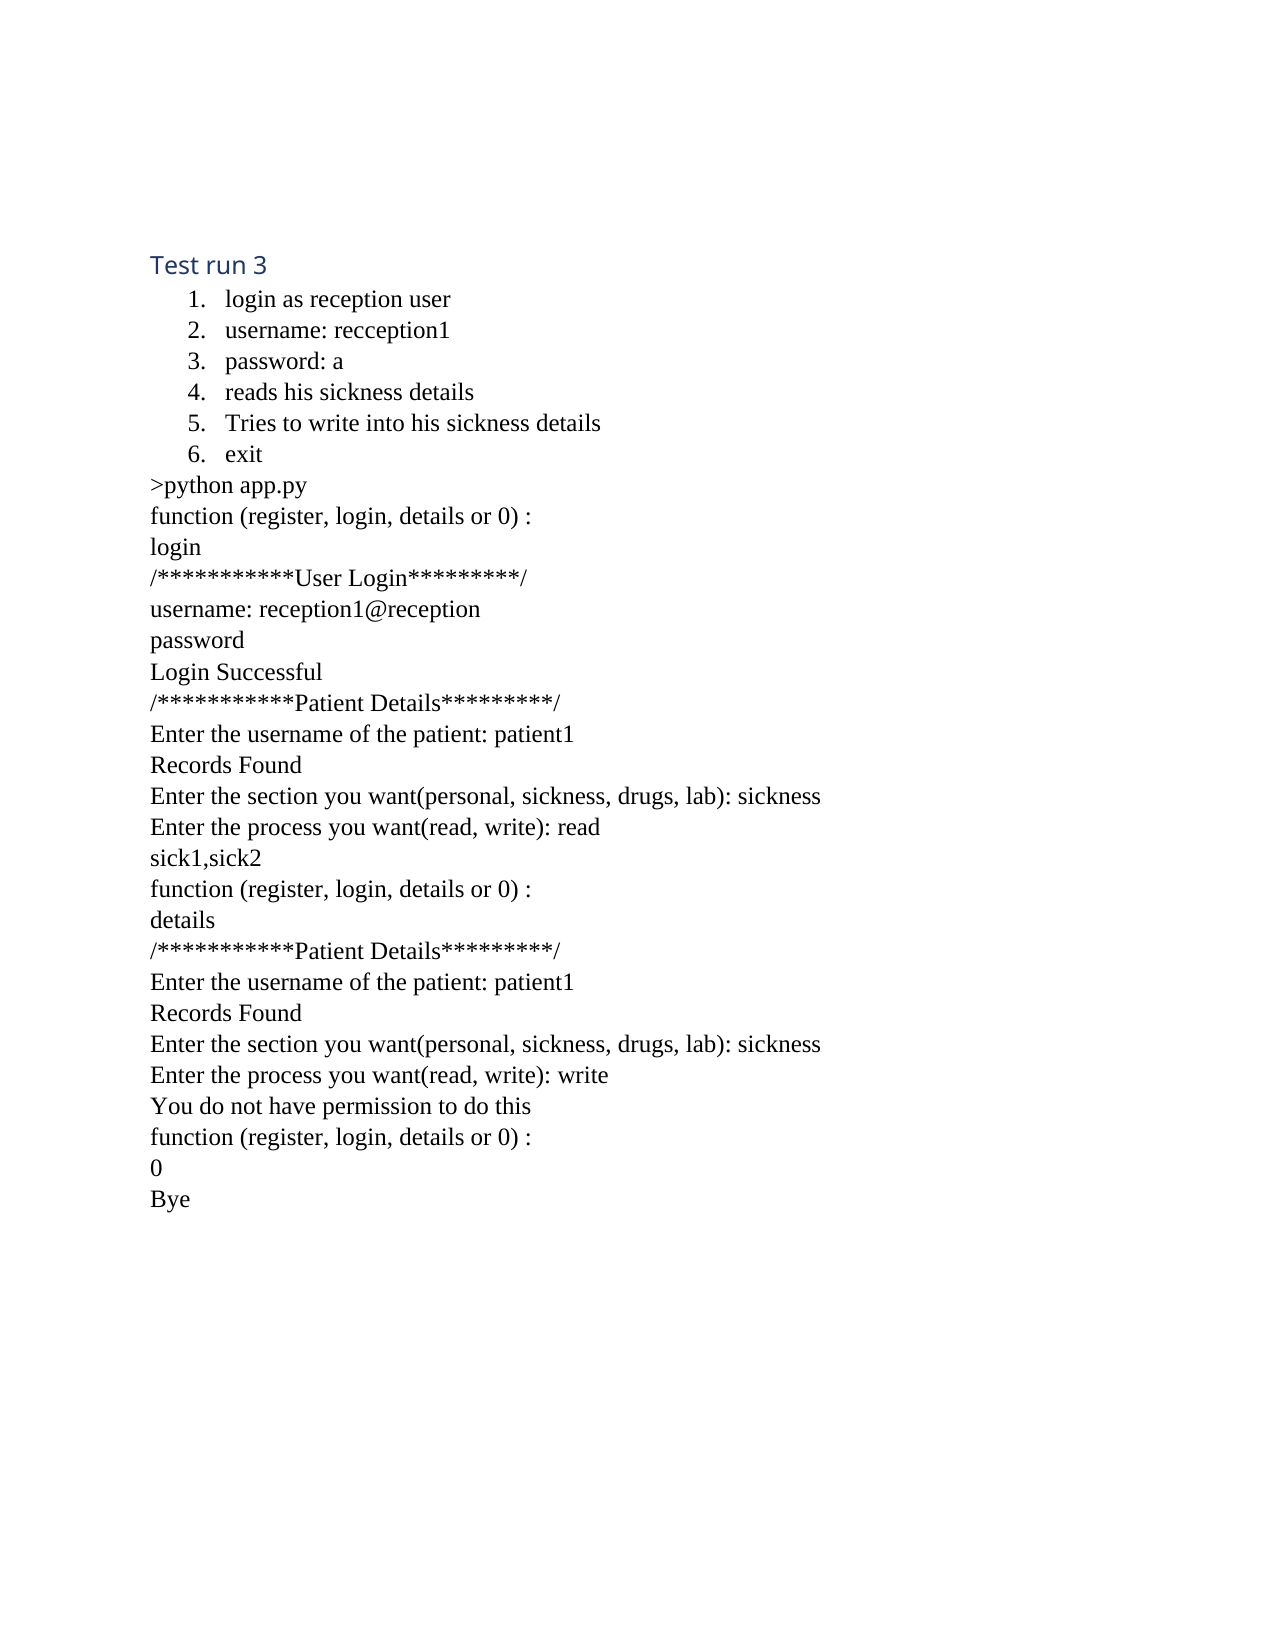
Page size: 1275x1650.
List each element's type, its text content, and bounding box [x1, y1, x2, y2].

text function (register, login, details or 0) : [150, 1122, 1125, 1151]
text Enter the section you want(personal, sickness, drugs, lab): sickness [150, 1029, 1125, 1058]
text Enter the username of the patient: patient1 [150, 967, 1125, 996]
text sick1,sick2 [150, 843, 1125, 872]
text password [150, 626, 1125, 654]
text /***********Patient Details*********/ [150, 936, 1125, 965]
text Records Found [150, 750, 1125, 778]
list reads his sickness details [187, 377, 1125, 406]
text Enter the process you want(read, write): write [150, 1060, 1125, 1089]
text details [150, 905, 1125, 934]
text /***********Patient Details*********/ [150, 688, 1125, 716]
text login [150, 532, 1125, 561]
list exit [187, 439, 1125, 468]
subtitle Test run 3 [150, 247, 1125, 281]
text Bye [150, 1184, 1125, 1213]
text Enter the username of the patient: patient1 [150, 719, 1125, 747]
text Login Successful [150, 657, 1125, 685]
list Tries to write into his sickness details [187, 408, 1125, 437]
list username: recception1 [187, 315, 1125, 344]
text You do not have permission to do this [150, 1091, 1125, 1120]
text 0 [150, 1153, 1125, 1182]
list password: a [187, 346, 1125, 375]
list login as reception user [187, 284, 1125, 313]
text /***********User Login*********/ [150, 563, 1125, 592]
text Enter the section you want(personal, sickness, drugs, lab): sickness [150, 781, 1125, 809]
text Enter the process you want(read, write): read [150, 812, 1125, 841]
text Records Found [150, 998, 1125, 1027]
text username: reception1@reception [150, 594, 1125, 623]
text function (register, login, details or 0) : [150, 501, 1125, 530]
text function (register, login, details or 0) : [150, 874, 1125, 903]
text >python app.py [150, 470, 1125, 499]
